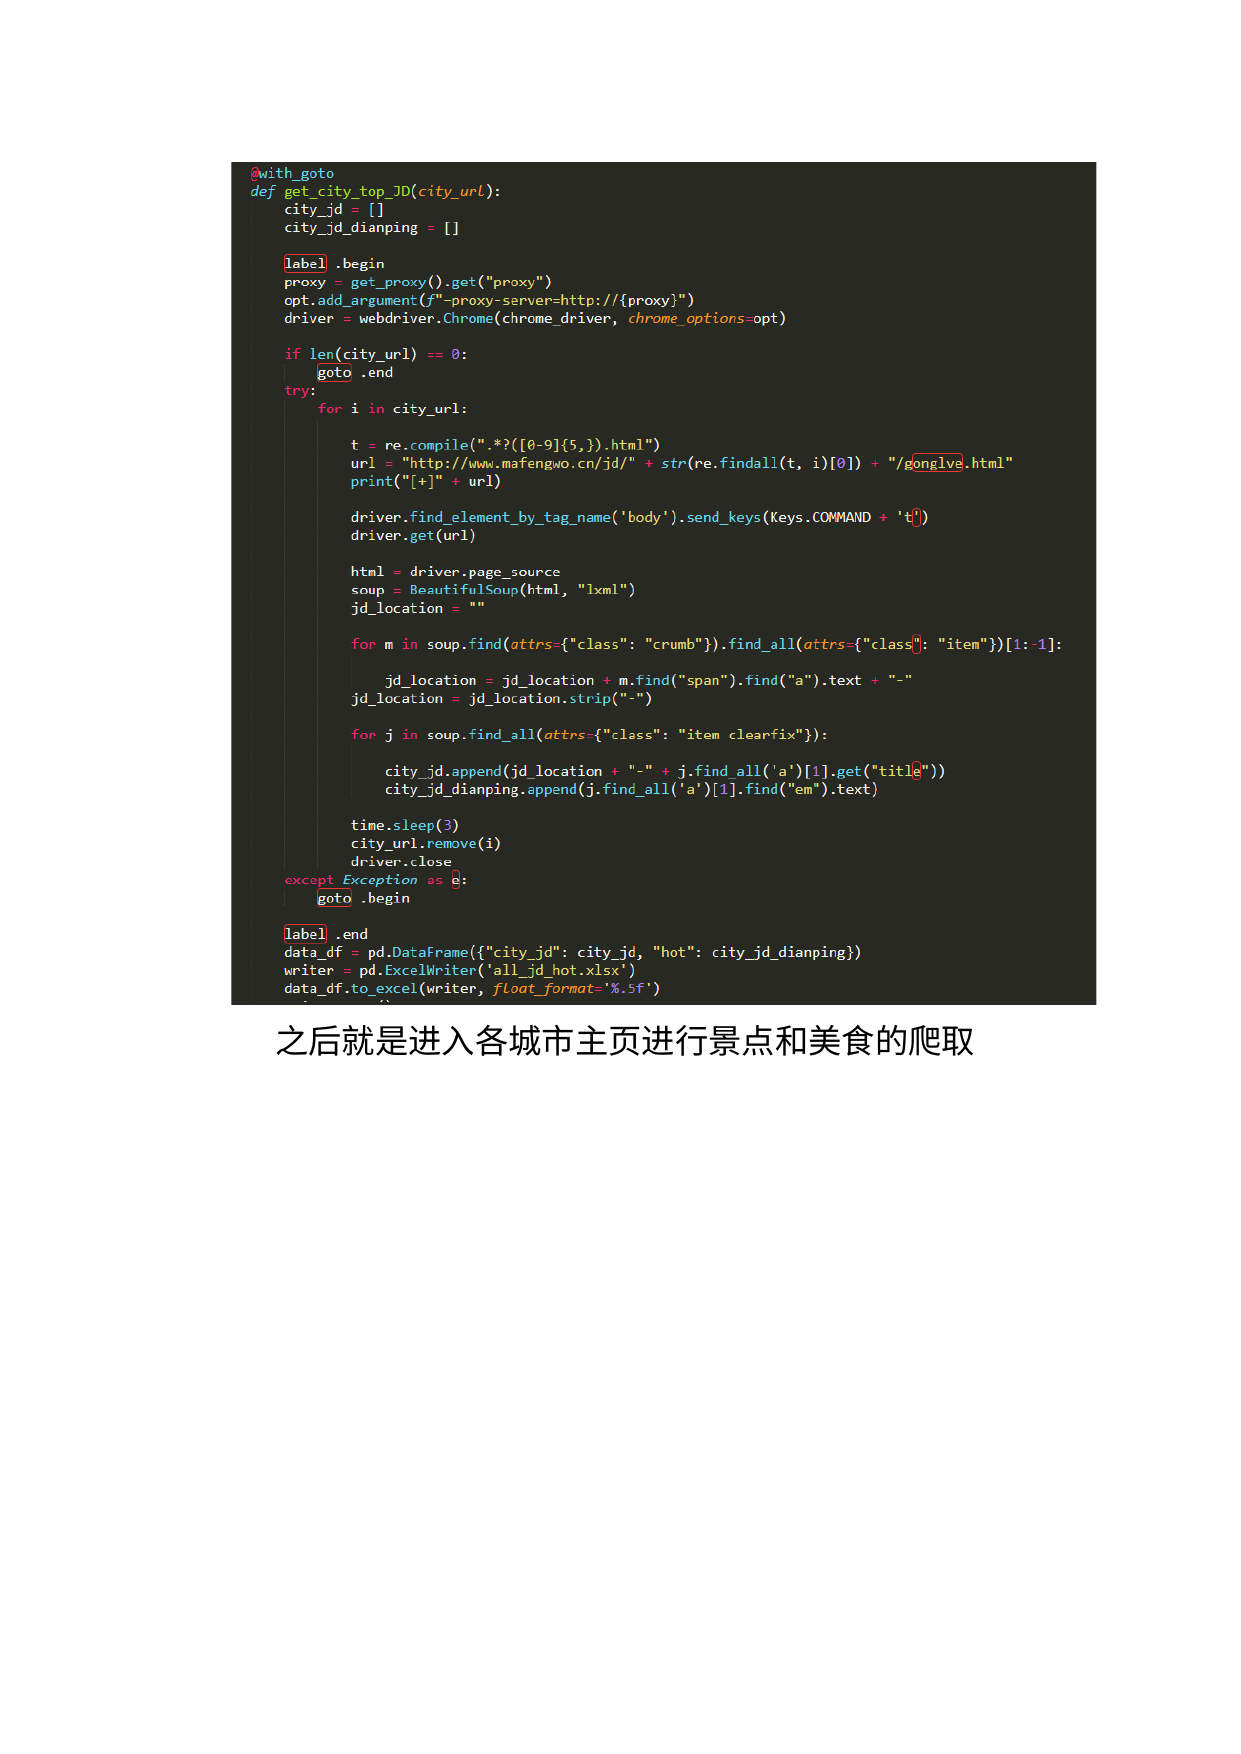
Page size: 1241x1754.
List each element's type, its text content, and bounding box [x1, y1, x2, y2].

picture [231, 162, 1097, 1005]
text 之后就是进入各城市主页进行景点和美食的爬取 [231, 1007, 1053, 1072]
